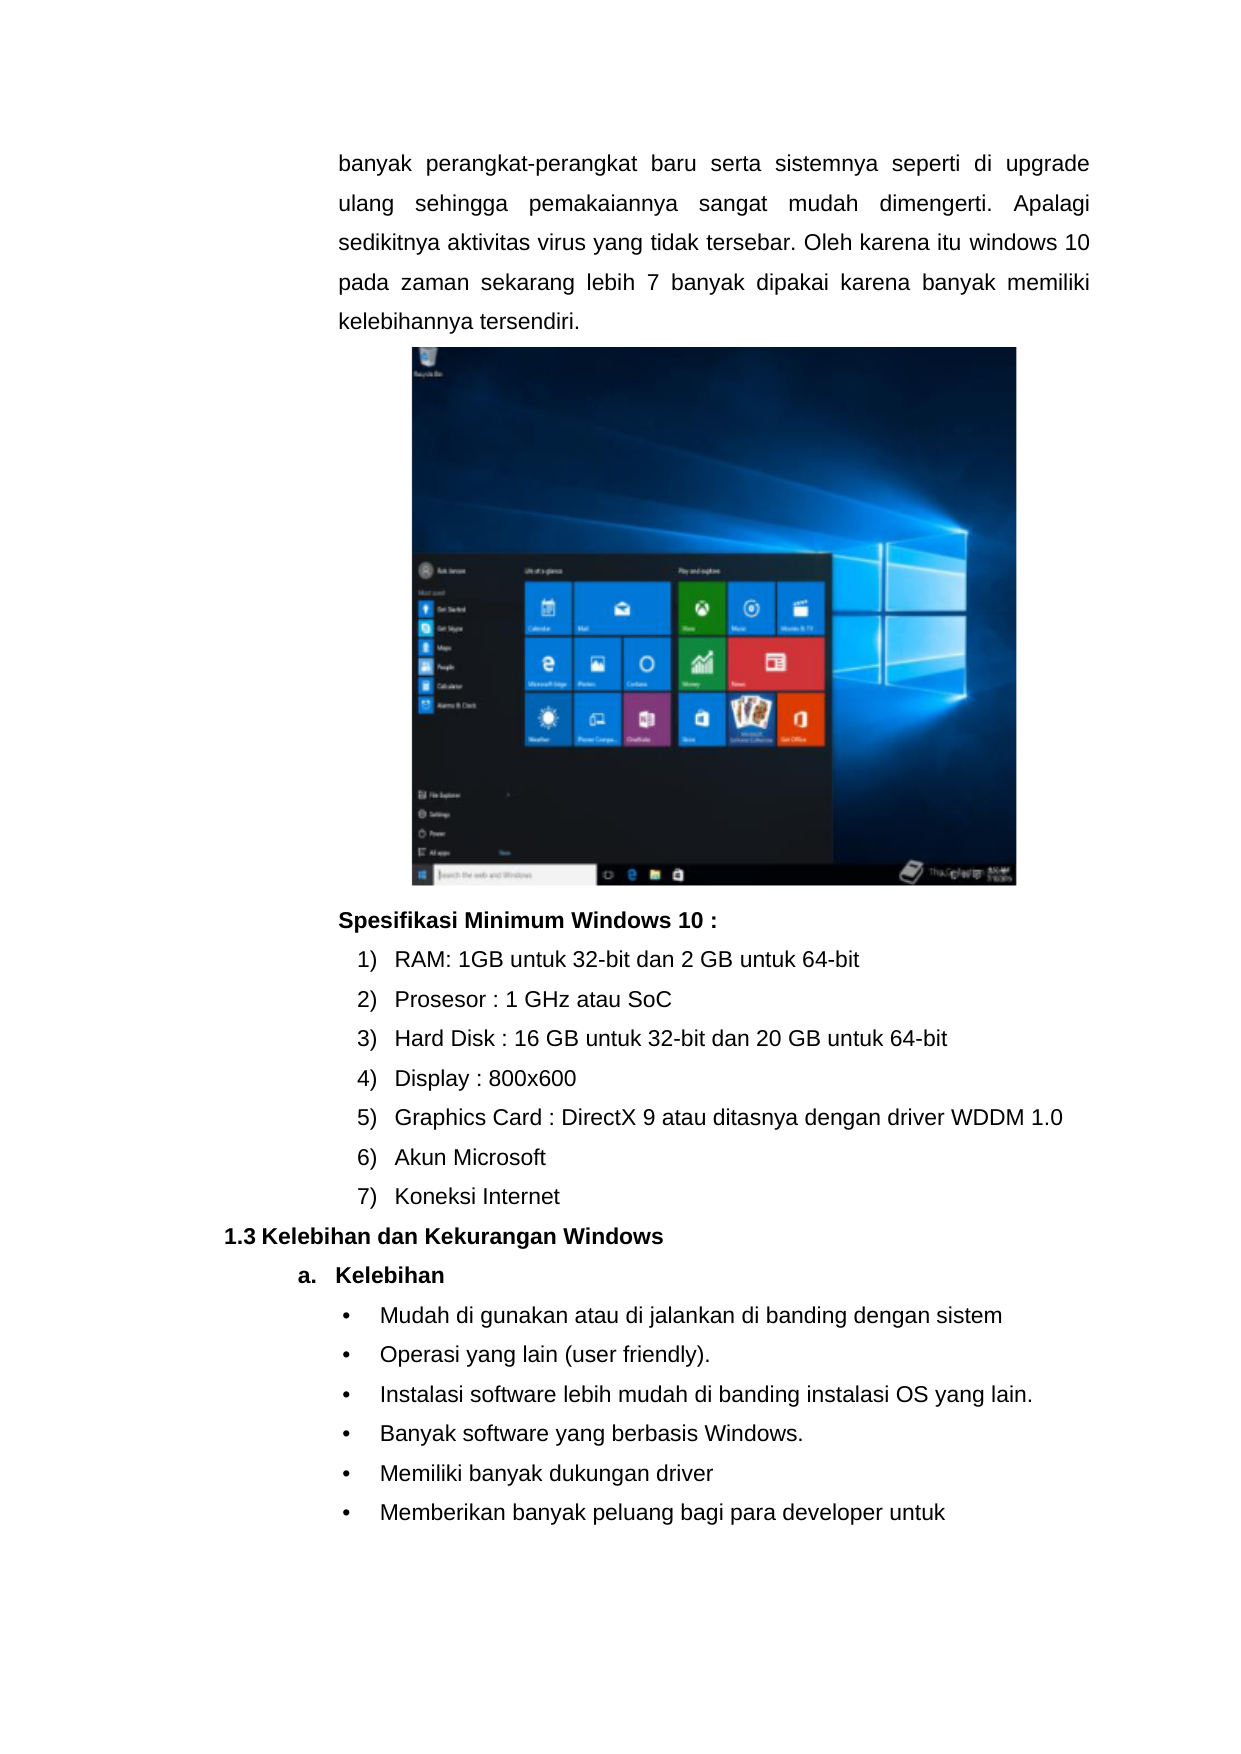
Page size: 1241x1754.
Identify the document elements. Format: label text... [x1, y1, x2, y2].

list Display : 800x600 [357, 1065, 1090, 1091]
list Memiliki banyak dukungan driver [342, 1459, 1090, 1486]
list Instalasi software lebih mudah di banding instalasi OS yang lain. [342, 1381, 1090, 1407]
list Graphics Card : DirectX 9 atau ditasnya dengan driver WDDM 1.0 [357, 1104, 1090, 1131]
list RAM: 1GB untuk 32-bit dan 2 GB untuk 64-bit [357, 946, 1090, 973]
list Banyak software yang berbasis Windows. [342, 1420, 1090, 1446]
list Kelebihan dan Kekurangan Windows [224, 1223, 1090, 1249]
list Mudah di gunakan atau di jalankan di banding dengan sistem [342, 1302, 1090, 1328]
list Spesifikasi Minimum Windows 10 : [338, 907, 1090, 933]
list Koneksi Internet [357, 1183, 1090, 1209]
list Kelebihan [298, 1262, 1090, 1288]
list Prosesor : 1 GHz atau SoC [357, 986, 1090, 1012]
list Akun Microsoft [357, 1144, 1090, 1170]
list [338, 150, 1090, 334]
list Memberikan banyak peluang bagi para developer untuk [342, 1499, 1090, 1525]
list Operasi yang lain (user friendly). [342, 1341, 1090, 1367]
picture [411, 347, 1017, 892]
list Hard Disk : 16 GB untuk 32-bit dan 20 GB untuk 64-bit [357, 1025, 1090, 1052]
